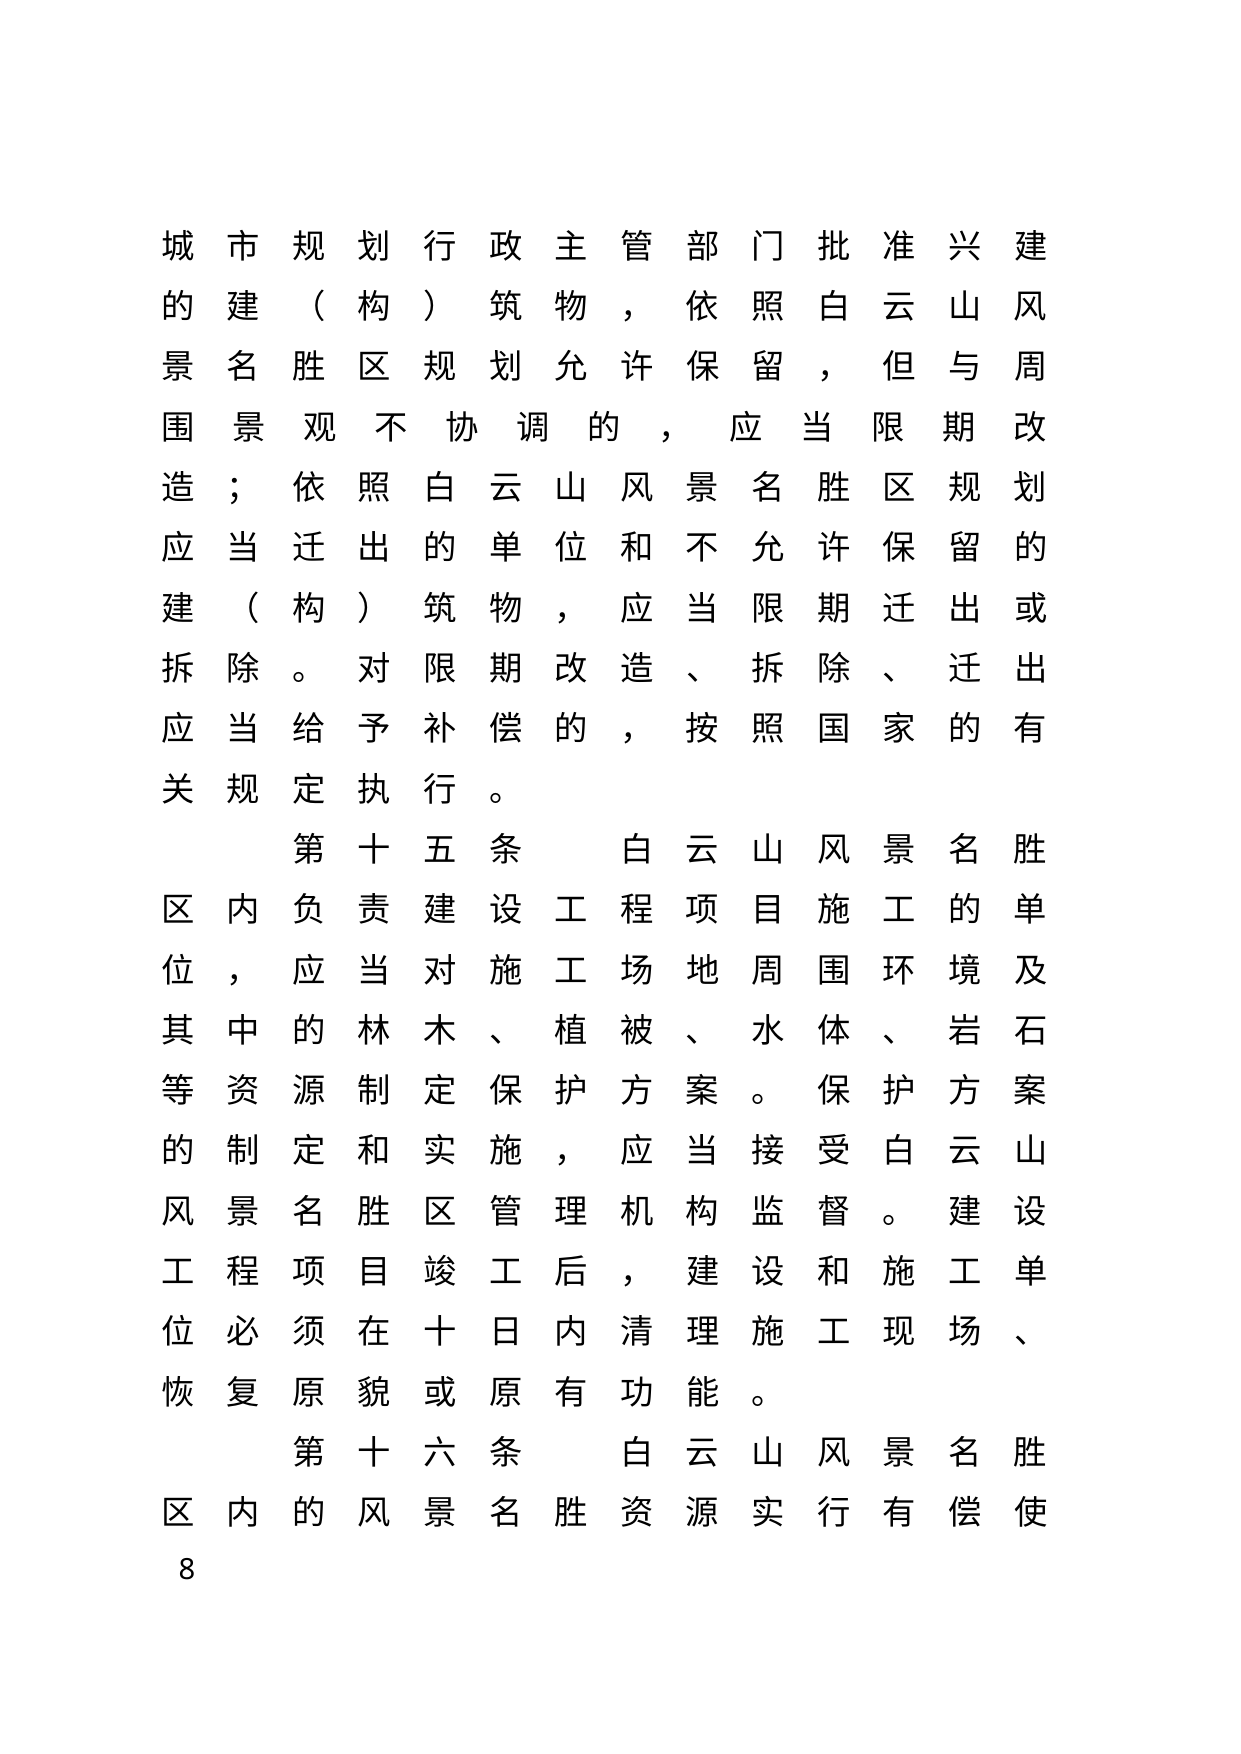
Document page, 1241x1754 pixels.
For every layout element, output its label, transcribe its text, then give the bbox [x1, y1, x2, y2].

text 第十五条 白云山风景名胜区内负责建设工程项目施工的单位，应当对施工场地周围环境及其中的林木、植被、水体、岩石等资源制定保护方案。保护方案的制定和实施，应当接受白云山风景名胜区管理机构监督。建设工程项目竣工后，建设和施工单位必须在十日内清理施工现场、恢复原貌或原有功能。 [161, 817, 1079, 1420]
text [161, 213, 1079, 817]
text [161, 1420, 1079, 1540]
